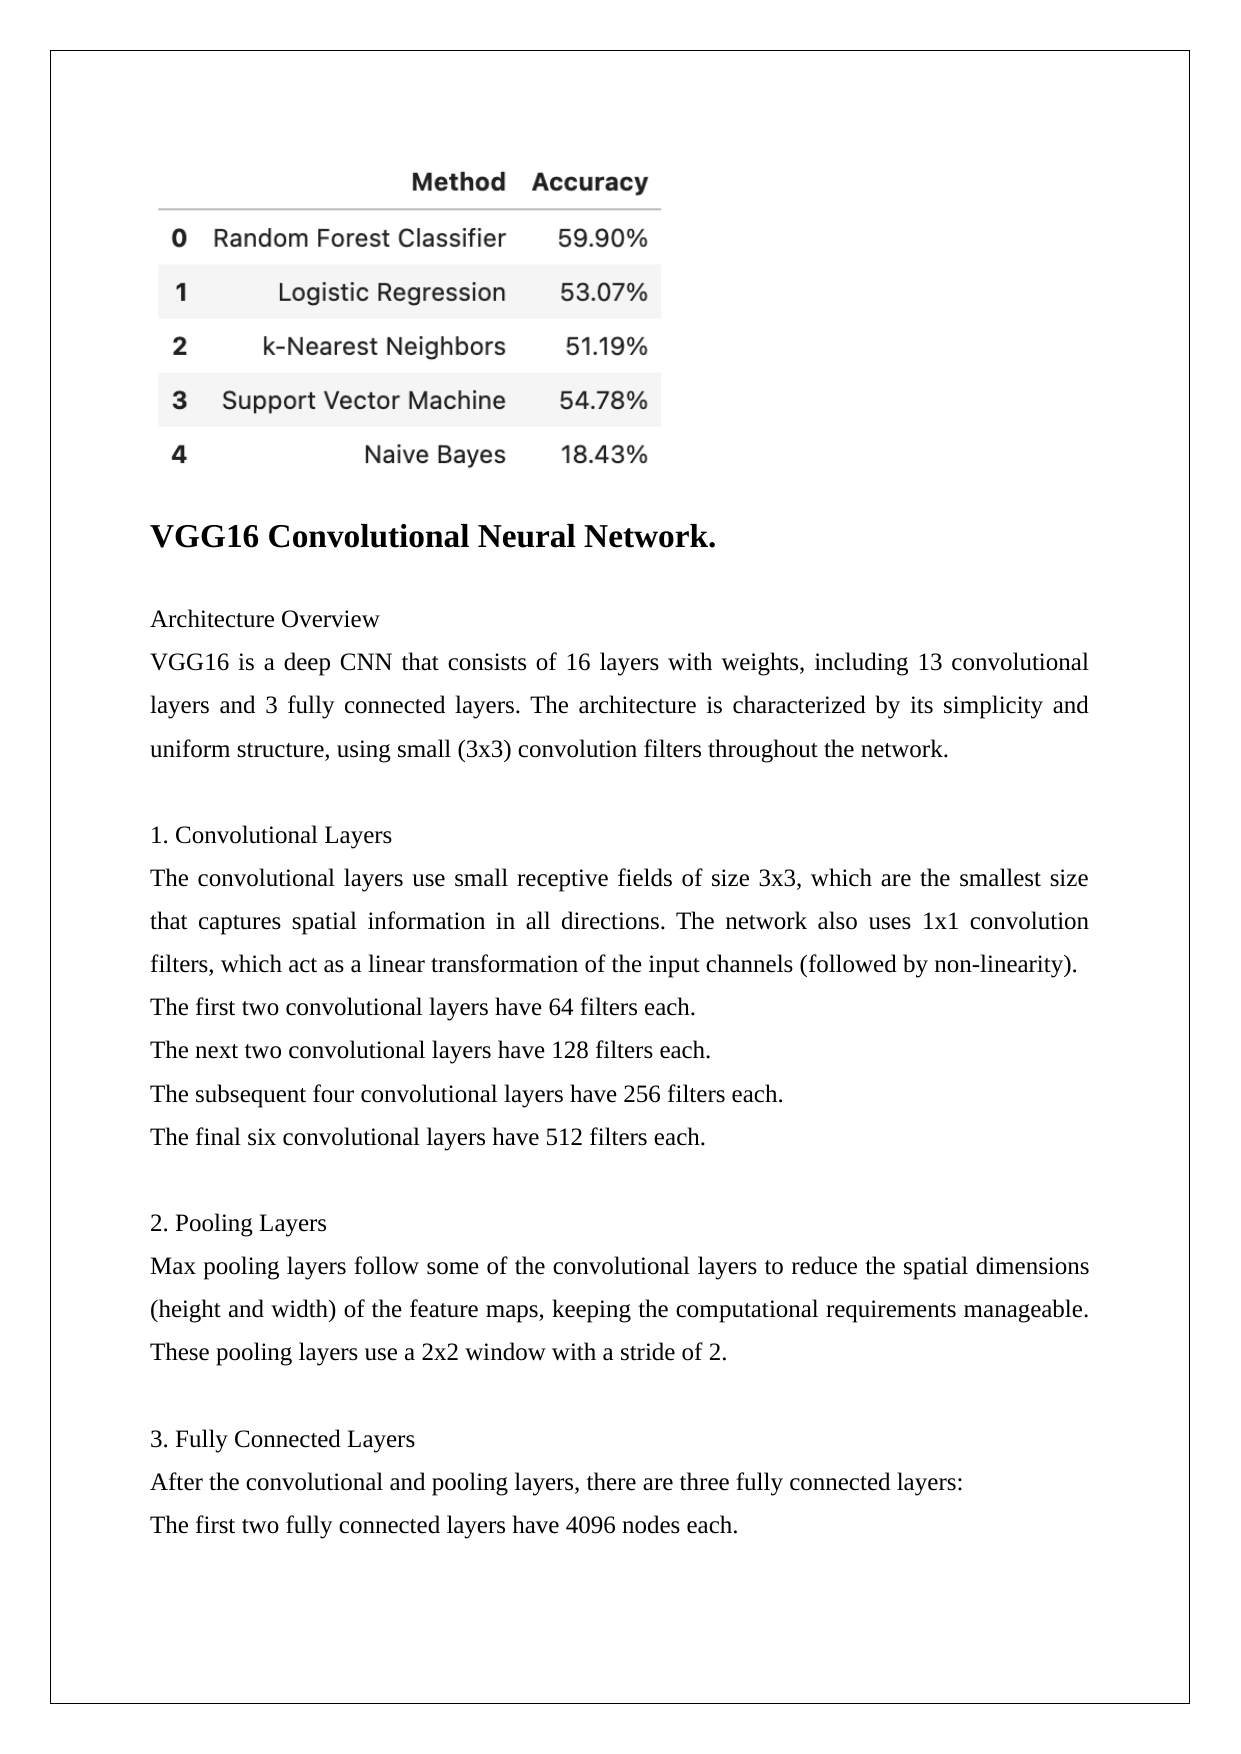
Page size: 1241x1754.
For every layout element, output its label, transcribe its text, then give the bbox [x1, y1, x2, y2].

text After the convolutional and pooling layers, there are three fully connected layers: [150, 1467, 1090, 1496]
text Architecture Overview [150, 604, 1090, 633]
text VGG16 Convolutional Neural Network. [150, 516, 1090, 554]
text The subsequent four convolutional layers have 256 filters each. [150, 1079, 1090, 1107]
text 2. Pooling Layers [150, 1208, 1090, 1237]
text The next two convolutional layers have 128 filters each. [150, 1036, 1090, 1064]
text 3. Fully Connected Layers [150, 1424, 1090, 1452]
text The final six convolutional layers have 512 filters each. [150, 1122, 1090, 1151]
text VGG16 is a deep CNN that consists of 16 layers with weights, including 13 convolutional layers and 3 fully connected layers. The architecture is characterized by its simplicity and uniform structure, using small (3x3) convolution filters throughout the network. [150, 647, 1090, 762]
picture [150, 150, 711, 512]
text The first two convolutional layers have 64 filters each. [150, 992, 1090, 1021]
text The convolutional layers use small receptive fields of size 3x3, which are the smallest size that captures spatial information in all directions. The network also uses 1x1 convolution filters, which act as a linear transformation of the input channels (followed by non-linearity). [150, 863, 1090, 978]
text The first two fully connected layers have 4096 nodes each. [150, 1510, 1090, 1539]
text Max pooling layers follow some of the convolutional layers to reduce the spatial dimensions (height and width) of the feature maps, keeping the computational requirements manageable. These pooling layers use a 2x2 window with a stride of 2. [150, 1251, 1090, 1366]
text 1. Convolutional Layers [150, 820, 1090, 849]
